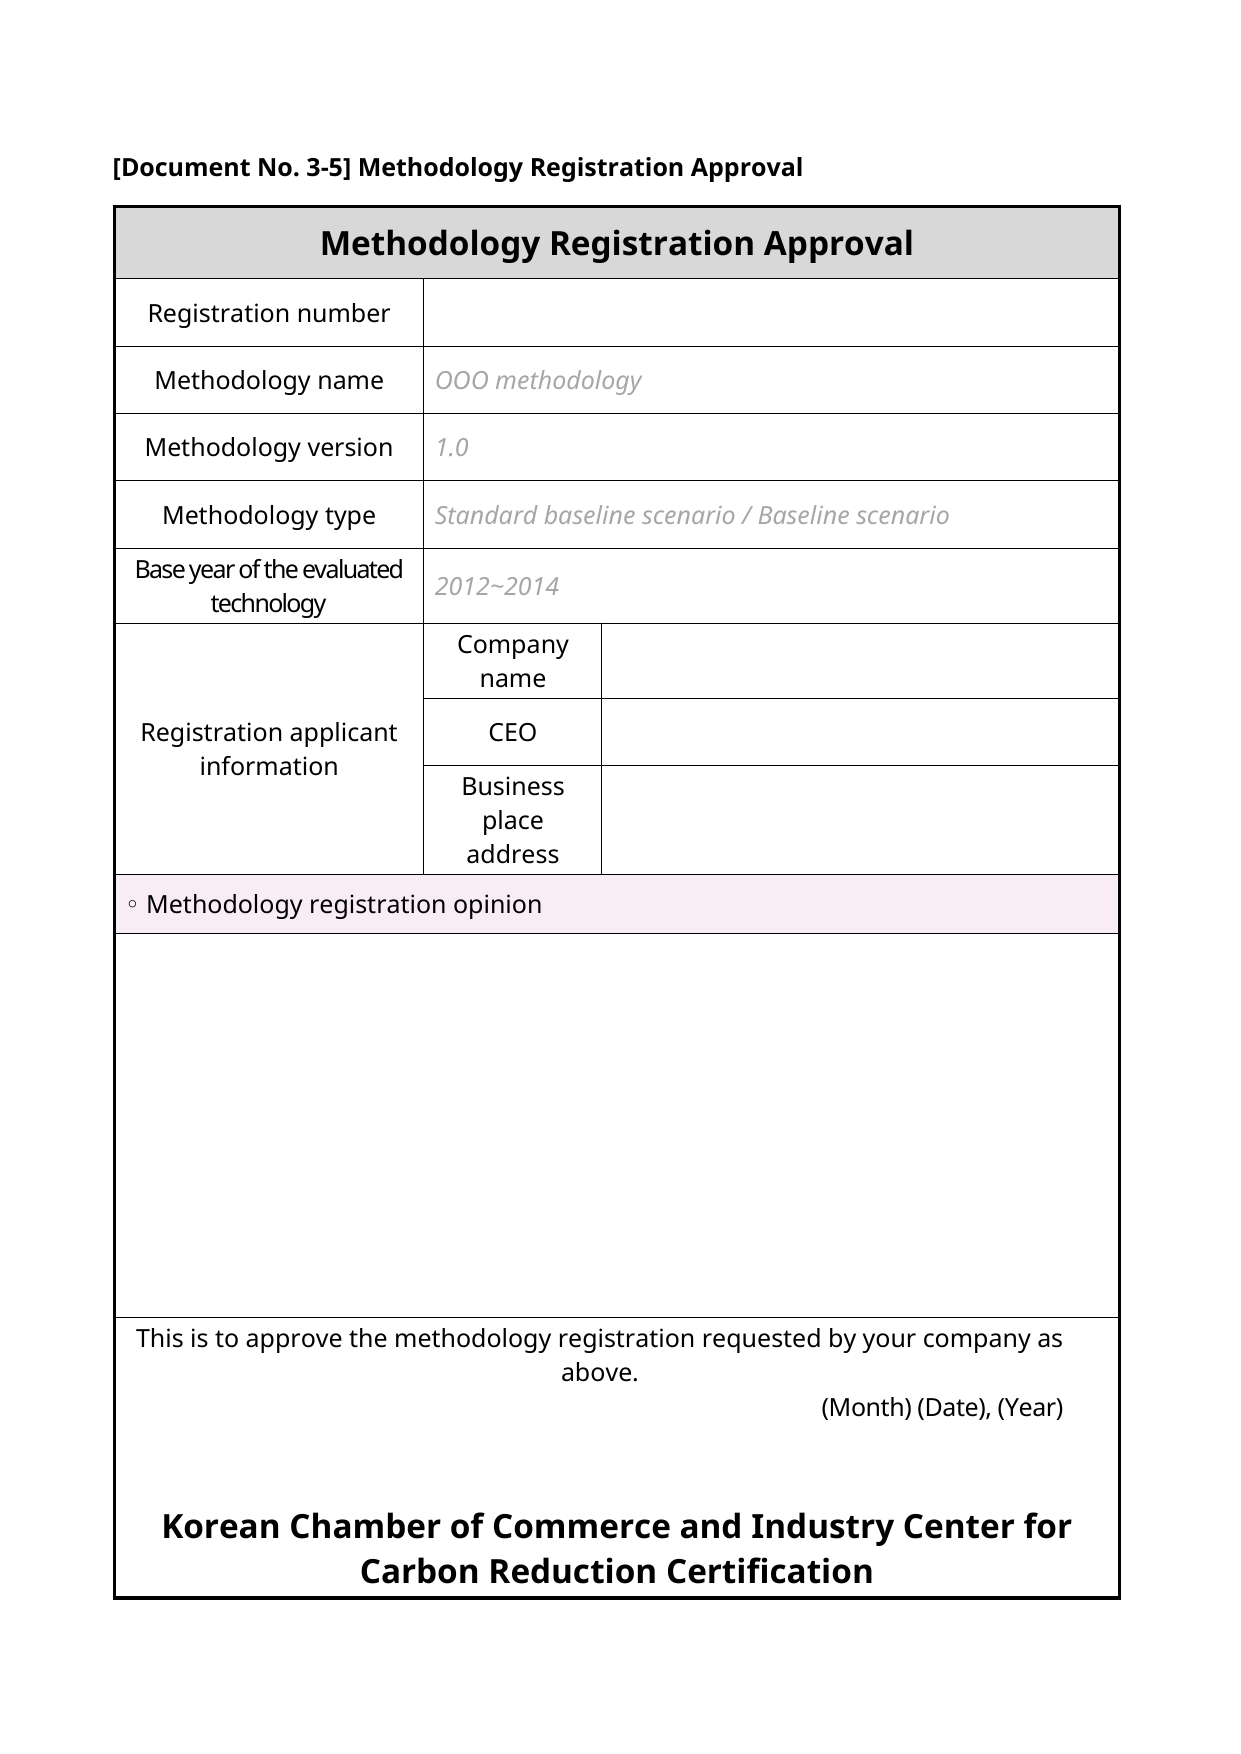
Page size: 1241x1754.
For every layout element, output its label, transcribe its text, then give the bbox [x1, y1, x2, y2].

table_cell Company name [424, 624, 601, 697]
table_cell 1.0 [424, 414, 1118, 480]
table_cell 2012~2014 [424, 549, 1118, 622]
text [Document No. 3-5] Methodology Registration Approval [112, 150, 1128, 184]
table_cell Standard baseline scenario / Baseline scenario [424, 481, 1118, 547]
table_cell Base year of the evaluated technology [116, 549, 423, 622]
table_cell Methodology type [116, 481, 423, 547]
table_cell [602, 699, 1118, 765]
table_cell CEO [424, 699, 601, 765]
table_cell [424, 279, 1118, 346]
table_cell [116, 934, 1118, 1317]
table_header Methodology Registration Approval [116, 208, 1118, 278]
table_cell Methodology name [116, 347, 423, 413]
table_cell [602, 624, 1118, 697]
table_cell [602, 766, 1118, 874]
table_cell OOO methodology [424, 347, 1118, 413]
table_cell Business place address [424, 766, 601, 874]
table_cell Registration number [116, 279, 423, 346]
table_cell Registration applicant information [116, 624, 423, 874]
table_cell ◦ Methodology registration opinion [116, 875, 1118, 933]
table_cell This is to approve the methodology registration requested by your company as above. (Month) (Date), (Year) Korean Chamber of Commerce and Industry Center for Carbon Reduction Certification [116, 1318, 1118, 1596]
table_cell Methodology version [116, 414, 423, 480]
